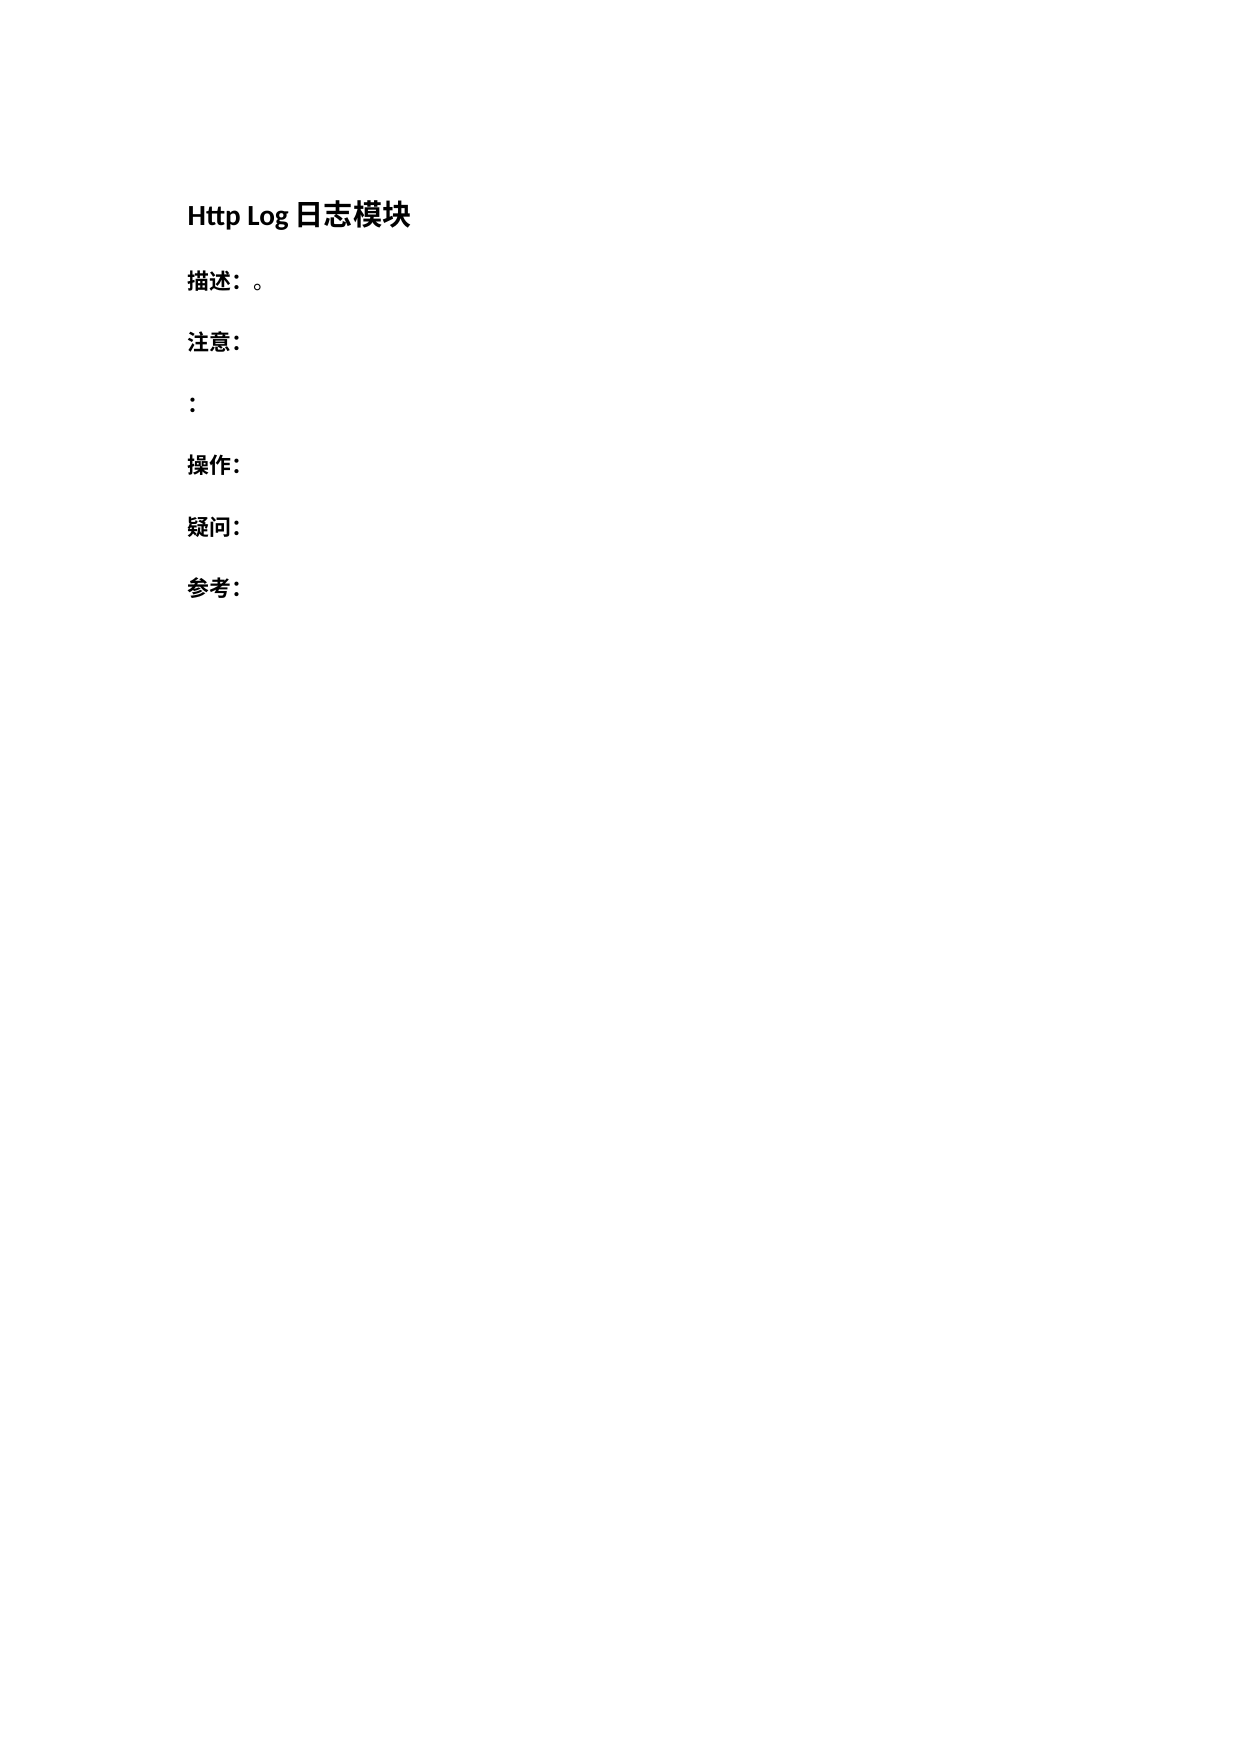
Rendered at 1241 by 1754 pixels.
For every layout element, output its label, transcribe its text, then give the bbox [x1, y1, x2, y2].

text ： [187, 387, 1053, 418]
text 描述：。 [187, 264, 1053, 295]
subtitle Http Log日志模块 [187, 191, 1053, 233]
text 参考： [187, 571, 1053, 603]
text 疑问： [187, 509, 1053, 541]
text 注意： [187, 325, 1053, 357]
text 操作： [187, 448, 1053, 480]
